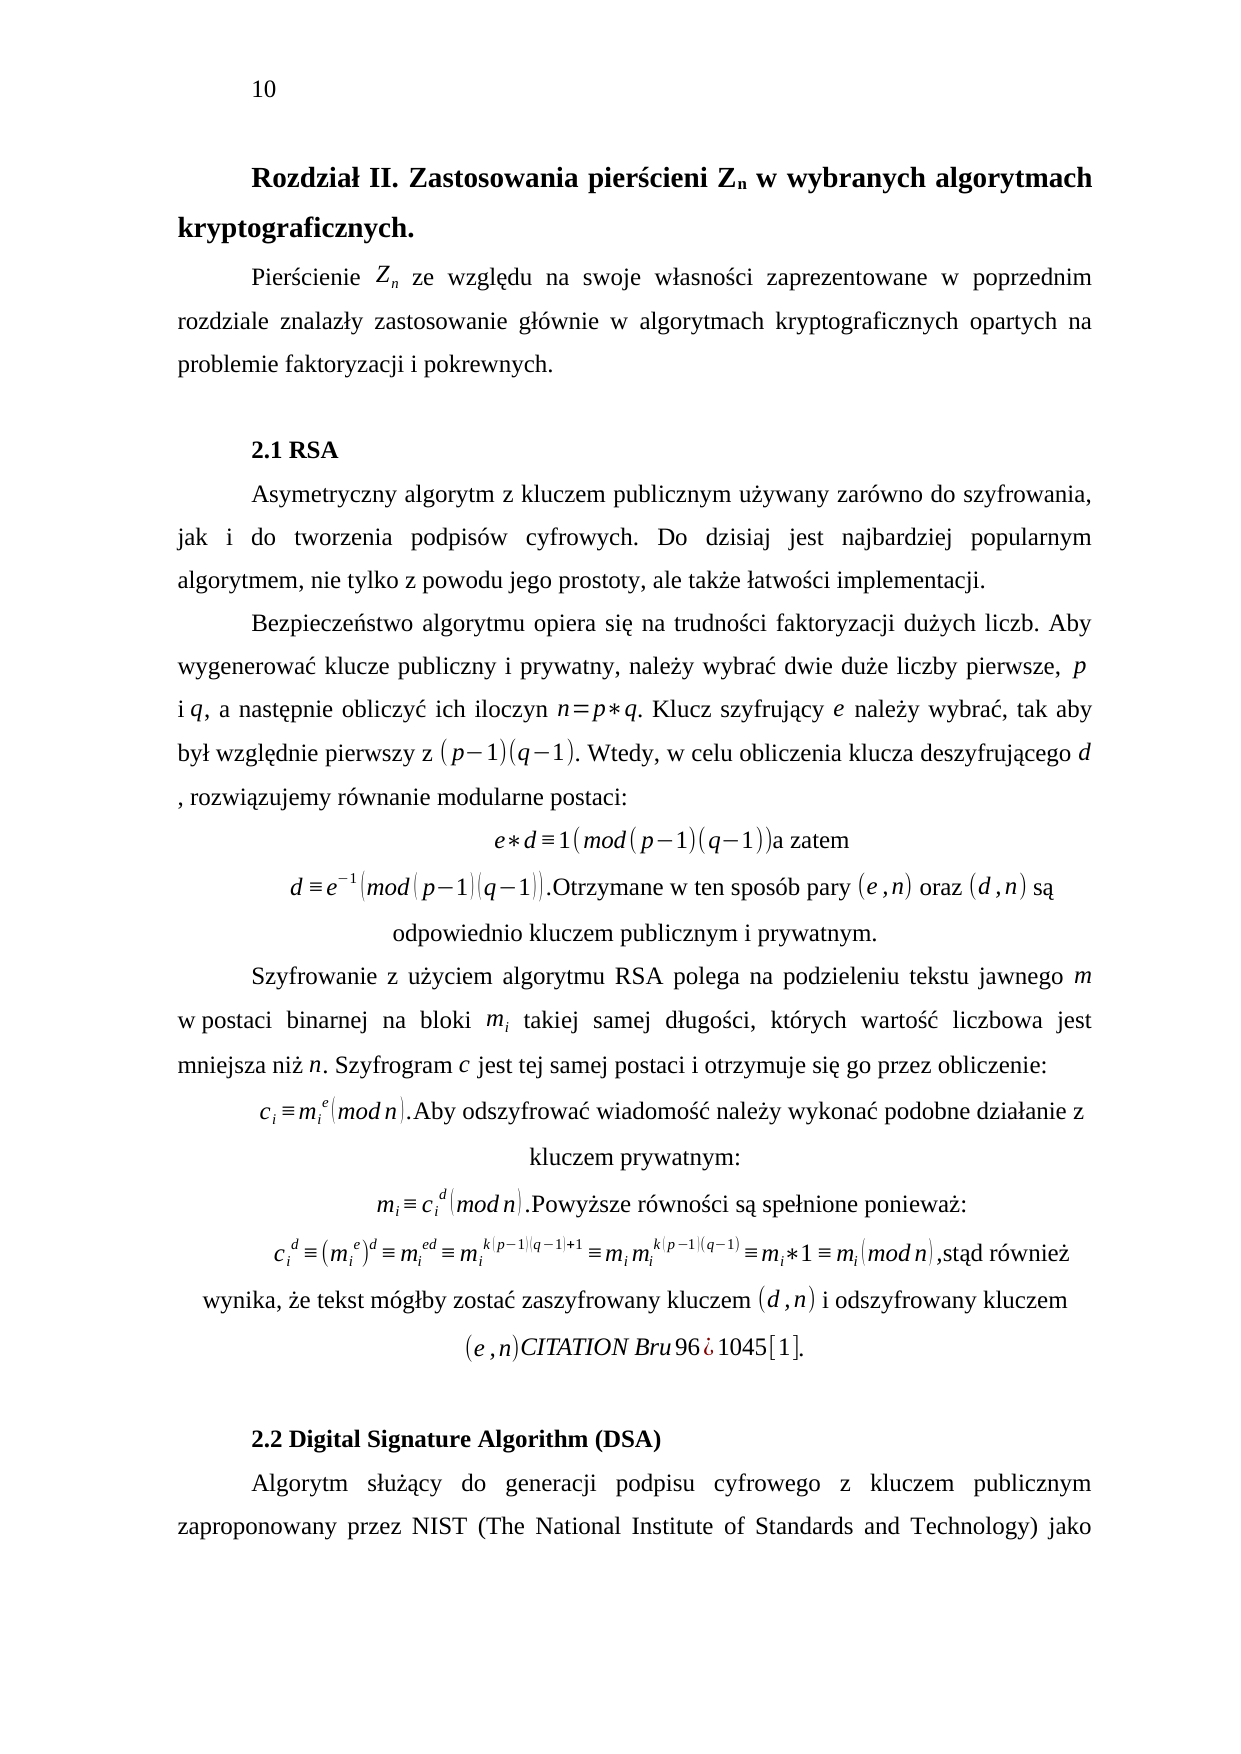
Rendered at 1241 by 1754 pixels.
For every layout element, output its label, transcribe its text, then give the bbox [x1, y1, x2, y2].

subtitle 2.1 RSA [177, 436, 1093, 464]
text Szyfrowanie z użyciem algorytmu RSA polega na podzieleniu tekstu jawnego w postaci binarnej na bloki takiej samej długości, których wartość liczbowa jest mniejsza niż . Szyfrogram jest tej samej postaci i otrzymuje się go przez obliczenie: [177, 961, 1093, 1079]
text Otrzymane w ten sposób pary oraz są odpowiednio kluczem publicznym i prywatnym. [177, 869, 1093, 947]
text Bezpieczeństwo algorytmu opiera się na trudności faktoryzacji dużych liczb. Aby wygenerować klucze publiczny i prywatny, należy wybrać dwie duże liczby pierwsze, i , a następnie obliczyć ich iloczyn . Klucz szyfrujący należy wybrać, tak aby był względnie pierwszy z . Wtedy, w celu obliczenia klucza deszyfrującego , rozwiązujemy równanie modularne postaci: [177, 608, 1093, 811]
text Powyższe równości są spełnione ponieważ: [177, 1186, 1093, 1221]
text Pierścienie ze względu na swoje własności zaprezentowane w poprzednim rozdziale znalazły zastosowanie głównie w algorytmach kryptograficznych opartych na problemie faktoryzacji i pokrewnych. [177, 261, 1093, 378]
subtitle Rozdział II. Zastosowania pierścieni Zn w wybranych algorytmach kryptograficznych. [177, 160, 1093, 244]
subtitle 2.2 Digital Signature Algorithm (DSA) [177, 1424, 1093, 1453]
text a zatem [177, 825, 1093, 855]
text stąd również wynika, że tekst mógłby zostać zaszyfrowany kluczem i odszyfrowany kluczem [177, 1235, 1093, 1367]
text Asymetryczny algorytm z kluczem publicznym używany zarówno do szyfrowania, jak i do tworzenia podpisów cyfrowych. Do dzisiaj jest najbardziej popularnym algorytmem, nie tylko z powodu jego prostoty, ale także łatwości implementacji. [177, 479, 1093, 594]
text Aby odszyfrować wiadomość należy wykonać podobne działanie z kluczem prywatnym: [177, 1093, 1093, 1171]
